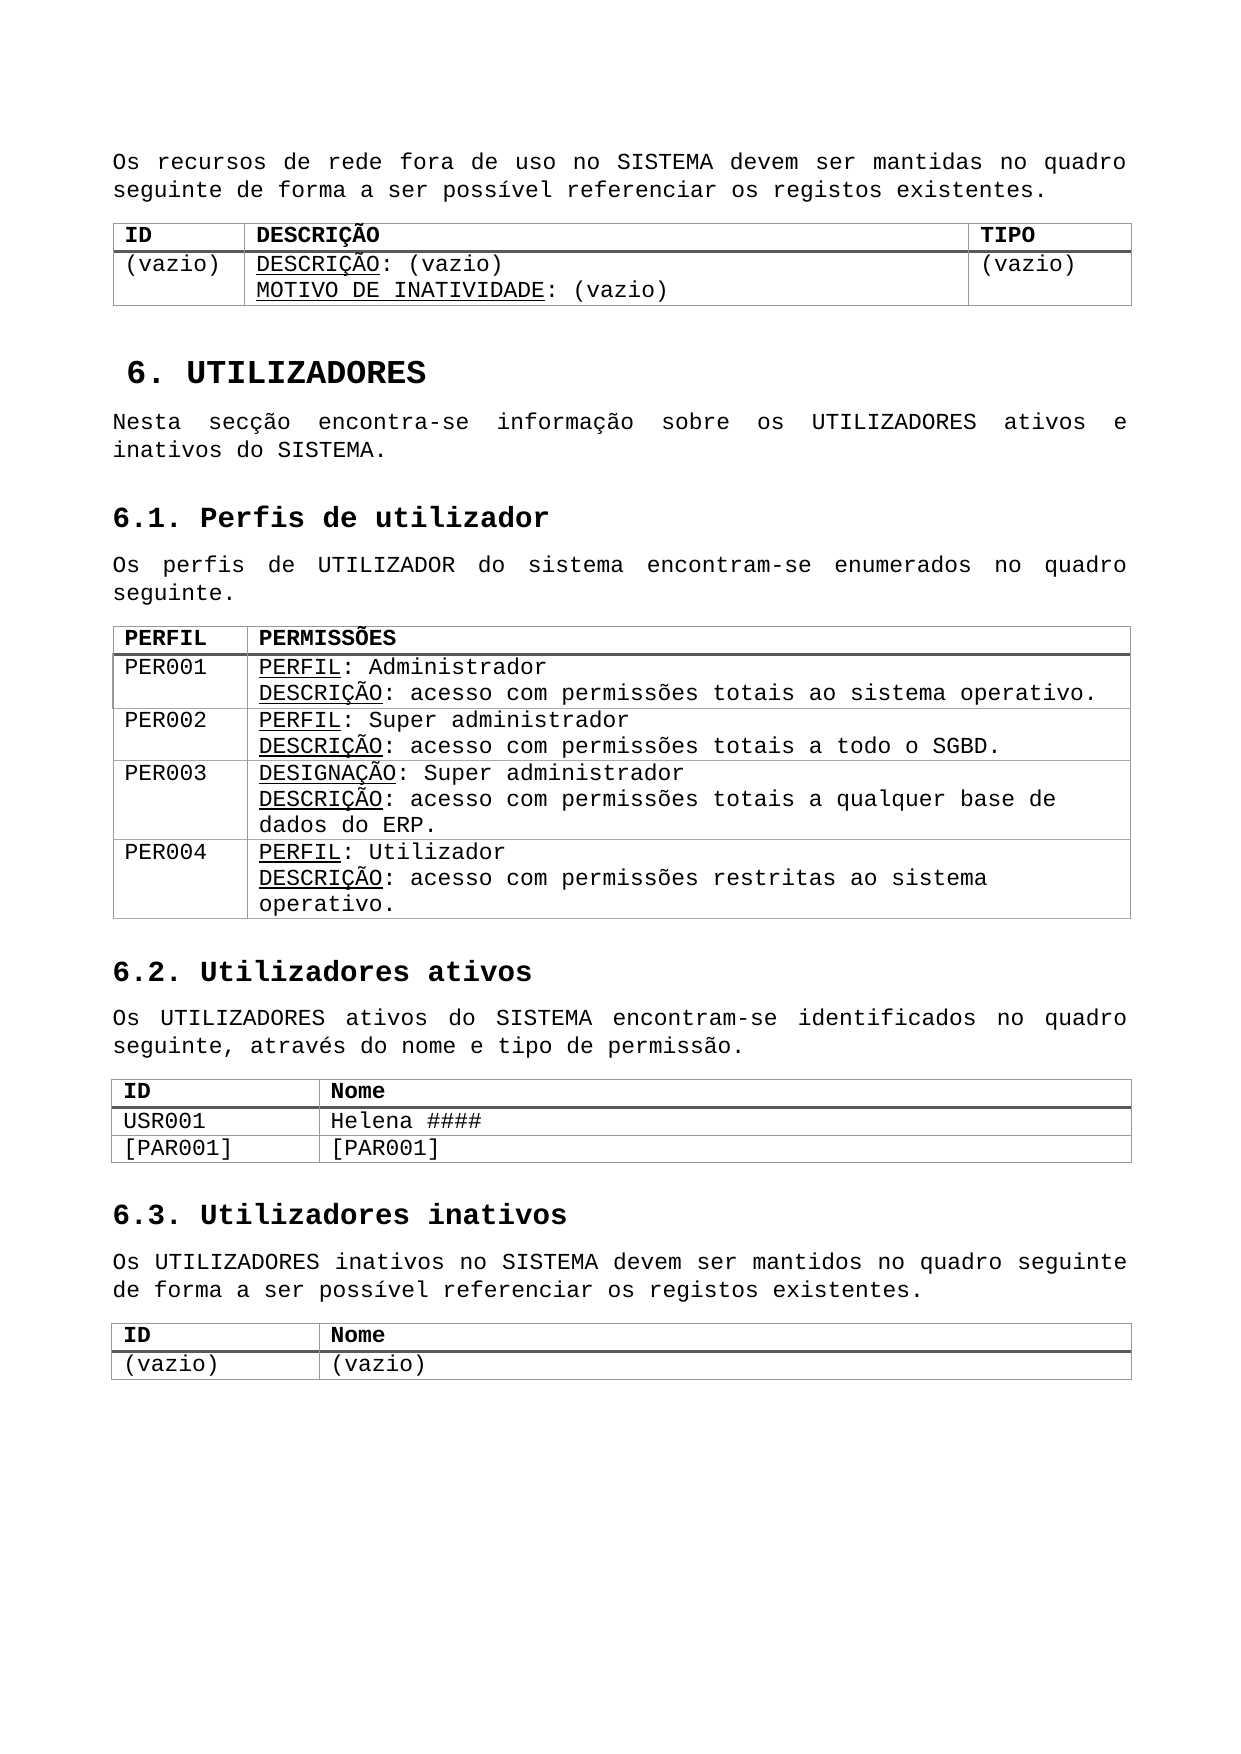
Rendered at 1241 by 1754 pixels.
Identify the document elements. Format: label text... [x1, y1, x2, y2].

table_cell USR001 [112, 1109, 319, 1135]
table_header DESCRIÇÃO [245, 224, 968, 249]
table_cell (vazio) [114, 253, 244, 304]
text UTILIZADORES [186, 356, 1128, 393]
table_header TIPO [969, 224, 1131, 249]
text Nesta secção encontra-se informação sobre os UTILIZADORES ativos e inativos do SISTEMA. [112, 410, 1128, 464]
table_cell PER002 [114, 709, 247, 760]
table_header PERFIL [114, 627, 247, 652]
table_cell PER004 [114, 840, 247, 918]
table_header Nome [320, 1324, 1131, 1349]
table_cell PER001 [114, 656, 247, 707]
table_cell (vazio) [969, 253, 1131, 304]
table_header Nome [320, 1080, 1131, 1106]
table_cell PERFIL: Administrador DESCRIÇÃO: acesso com permissões totais ao sistema operativo. [248, 656, 1130, 707]
table_cell PERFIL: Utilizador DESCRIÇÃO: acesso com permissões restritas ao sistema operativo. [248, 840, 1130, 918]
table_cell DESIGNAÇÃO: Super administrador DESCRIÇÃO: acesso com permissões totais a qualquer base de dados do ERP. [248, 761, 1130, 839]
text Utilizadores ativos [112, 957, 1128, 990]
text Utilizadores inativos [112, 1200, 1128, 1233]
table_cell [PAR001] [320, 1136, 1131, 1162]
table_cell DESCRIÇÃO: (vazio) MOTIVO DE INATIVIDADE: (vazio) [245, 253, 968, 304]
table_header ID [112, 1324, 319, 1349]
table_cell (vazio) [112, 1353, 319, 1379]
table_cell PERFIL: Super administrador DESCRIÇÃO: acesso com permissões totais a todo o SGBD. [248, 709, 1130, 760]
table_cell Helena #### [320, 1109, 1131, 1135]
table_header ID [112, 1080, 319, 1106]
text Os perfis de UTILIZADOR do sistema encontram-se enumerados no quadro seguinte. [112, 553, 1128, 607]
table_cell (vazio) [320, 1353, 1131, 1379]
table_cell PER003 [114, 761, 247, 839]
table_header PERMISSÕES [248, 627, 1130, 652]
text Perfis de utilizador [112, 503, 1128, 536]
text Os recursos de rede fora de uso no SISTEMA devem ser mantidas no quadro seguinte de forma a ser possível referenciar os registos existentes. [112, 150, 1128, 204]
text Os UTILIZADORES ativos do SISTEMA encontram-se identificados no quadro seguinte, através do nome e tipo de permissão. [112, 1006, 1128, 1060]
table_header ID [114, 224, 244, 249]
table_cell [PAR001] [112, 1136, 319, 1162]
text Os UTILIZADORES inativos no SISTEMA devem ser mantidos no quadro seguinte de forma a ser possível referenciar os registos existentes. [112, 1250, 1128, 1304]
